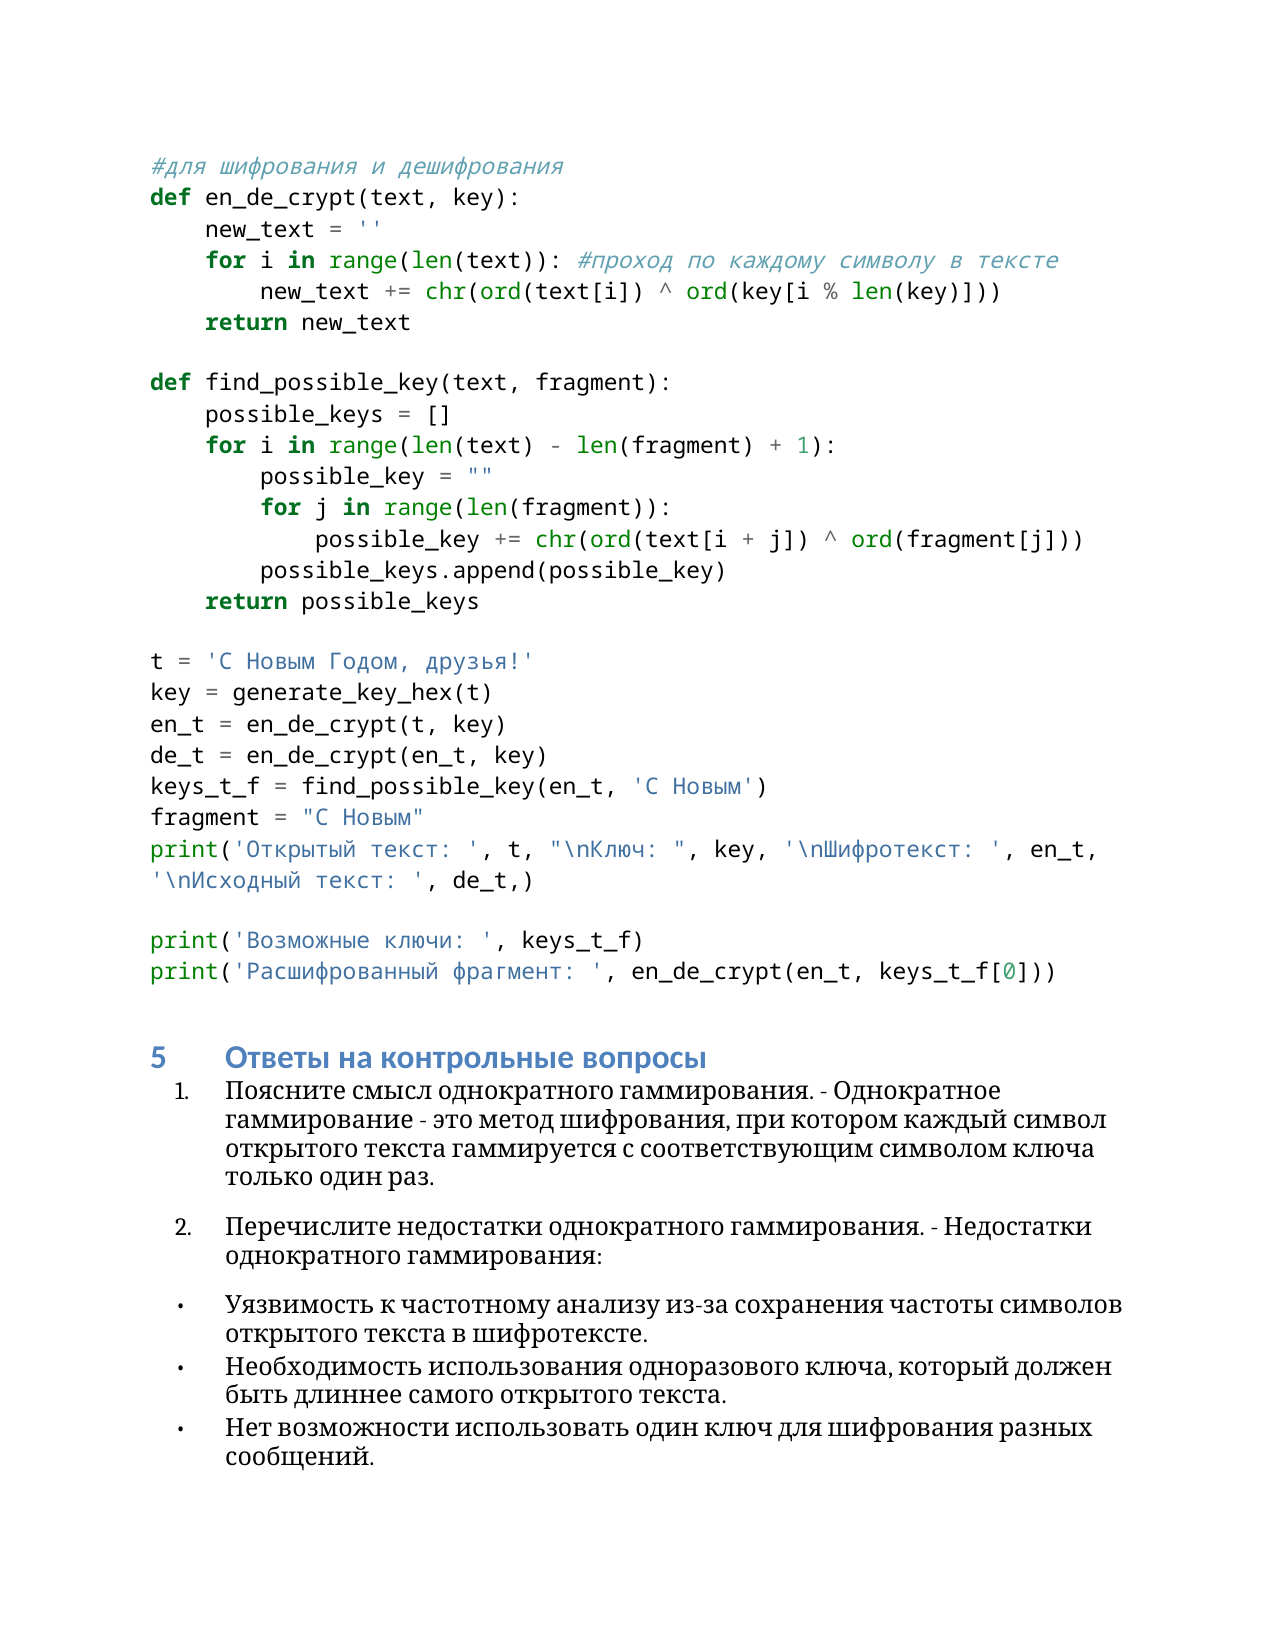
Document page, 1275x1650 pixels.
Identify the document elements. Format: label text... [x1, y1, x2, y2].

list Необходимость использования одноразового ключа, который должен быть длиннее самого открытого текста. [175, 1352, 1125, 1410]
list Уязвимость к частотному анализу из-за сохранения частоты символов открытого текста в шифротексте. [175, 1291, 1125, 1349]
list Поясните смысл однократного гаммирования. - Однократное гаммирование - это метод шифрования, при котором каждый символ открытого текста гаммируется с соответствующим символом ключа только один раз. [175, 1077, 1125, 1192]
list Перечислите недостатки однократного гаммирования. - Недостатки однократного гаммирования: [175, 1213, 1125, 1270]
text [150, 150, 1125, 986]
subtitle 5 Ответы на контрольные вопросы [150, 1036, 1125, 1077]
list Нет возможности использовать один ключ для шифрования разных сообщений. [175, 1414, 1125, 1471]
